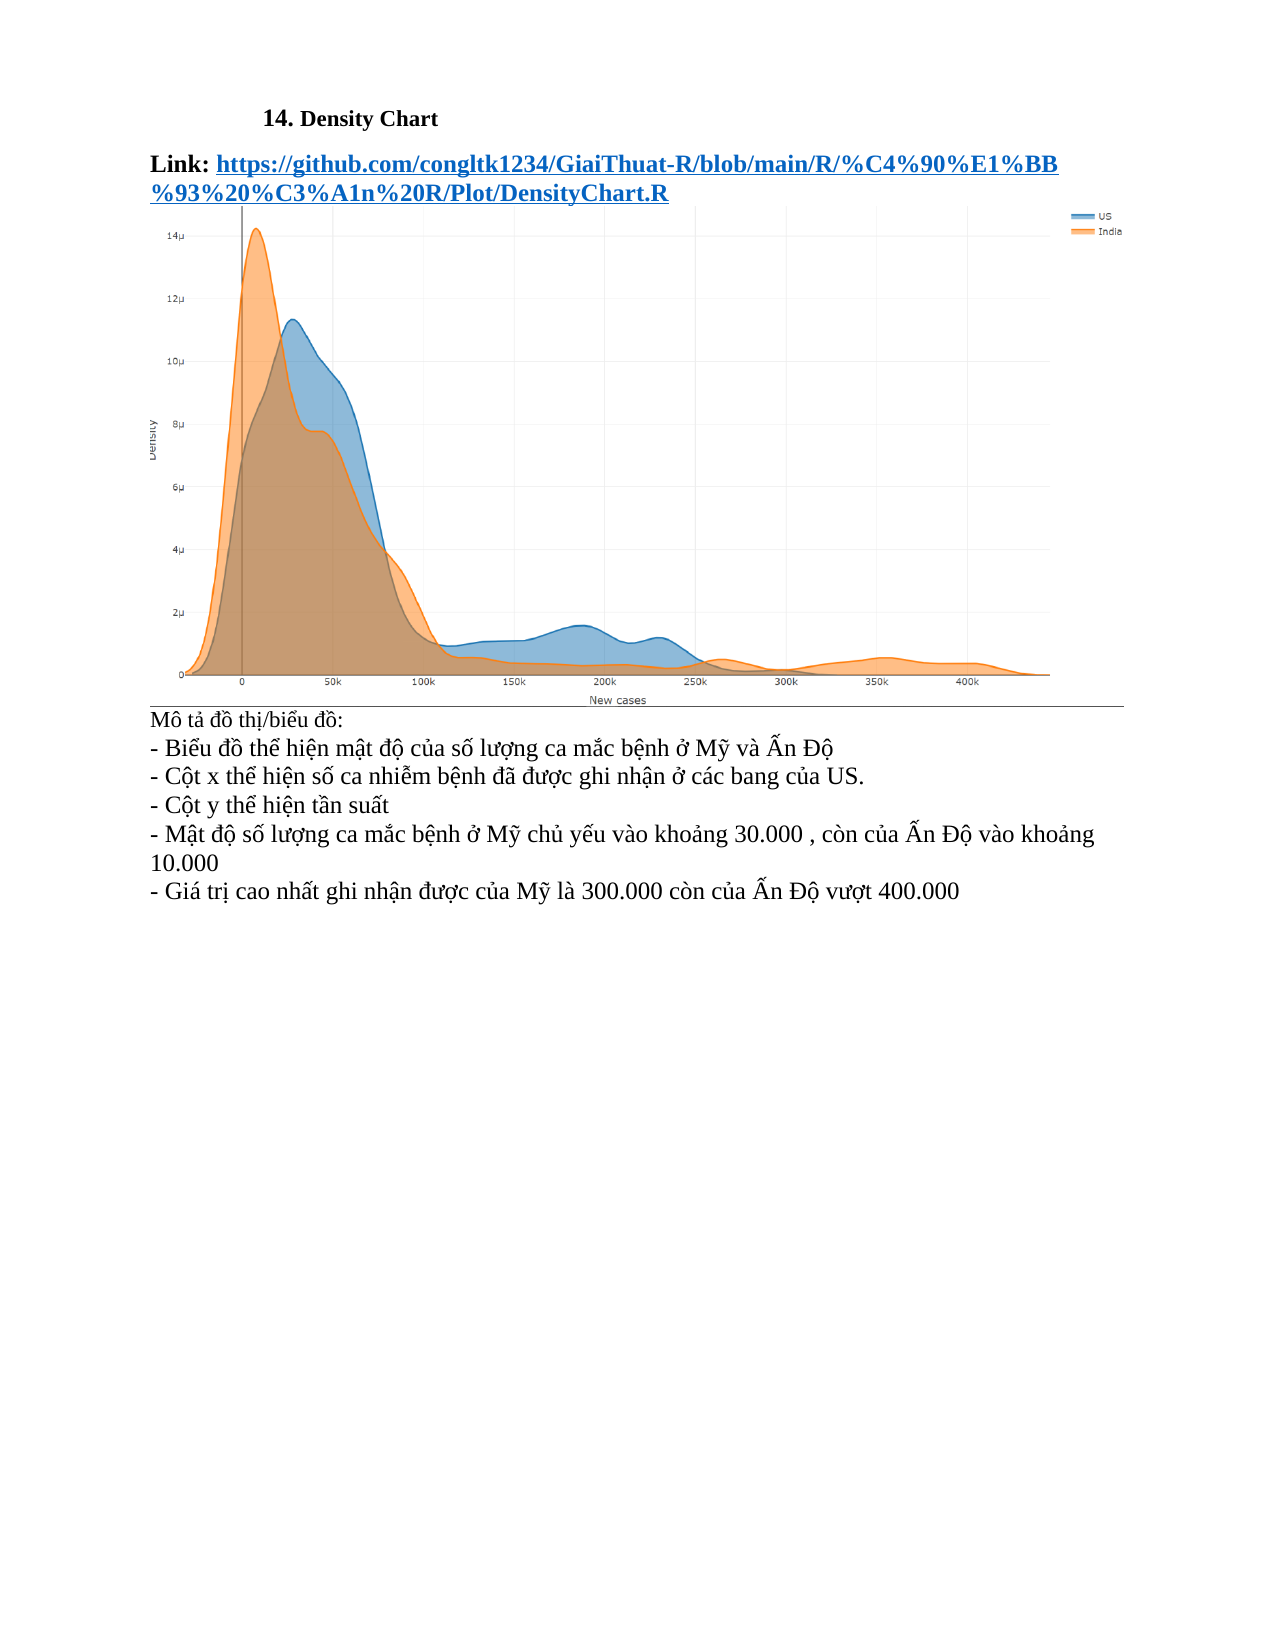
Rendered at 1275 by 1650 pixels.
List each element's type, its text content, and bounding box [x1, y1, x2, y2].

picture [150, 206, 1124, 707]
list Density Chart [262, 103, 1125, 132]
text Link: https://github.com/congltk1234/GiaiThuat-R/blob/main/R/%C4%90%E1%BB%93%20%C3%A1n%20R/Plot/DensityChart.R [150, 149, 1125, 206]
text Mô tả đồ thị/biểu đồ: - Biểu đồ thể hiện mật độ của số lượng ca mắc bệnh ở Mỹ và Ấn Độ - Cột x thể hiện số ca nhiễm bệnh đã được ghi nhận ở các bang của US. - Cột y thể hiện tần suất - Mật độ số lượng ca mắc bệnh ở Mỹ chủ yếu vào khoảng 30.000 , còn của Ấn Độ vào khoảng 10.000 - Giá trị cao nhất ghi nhận được của Mỹ là 300.000 còn của Ấn Độ vượt 400.000 [150, 706, 1125, 905]
